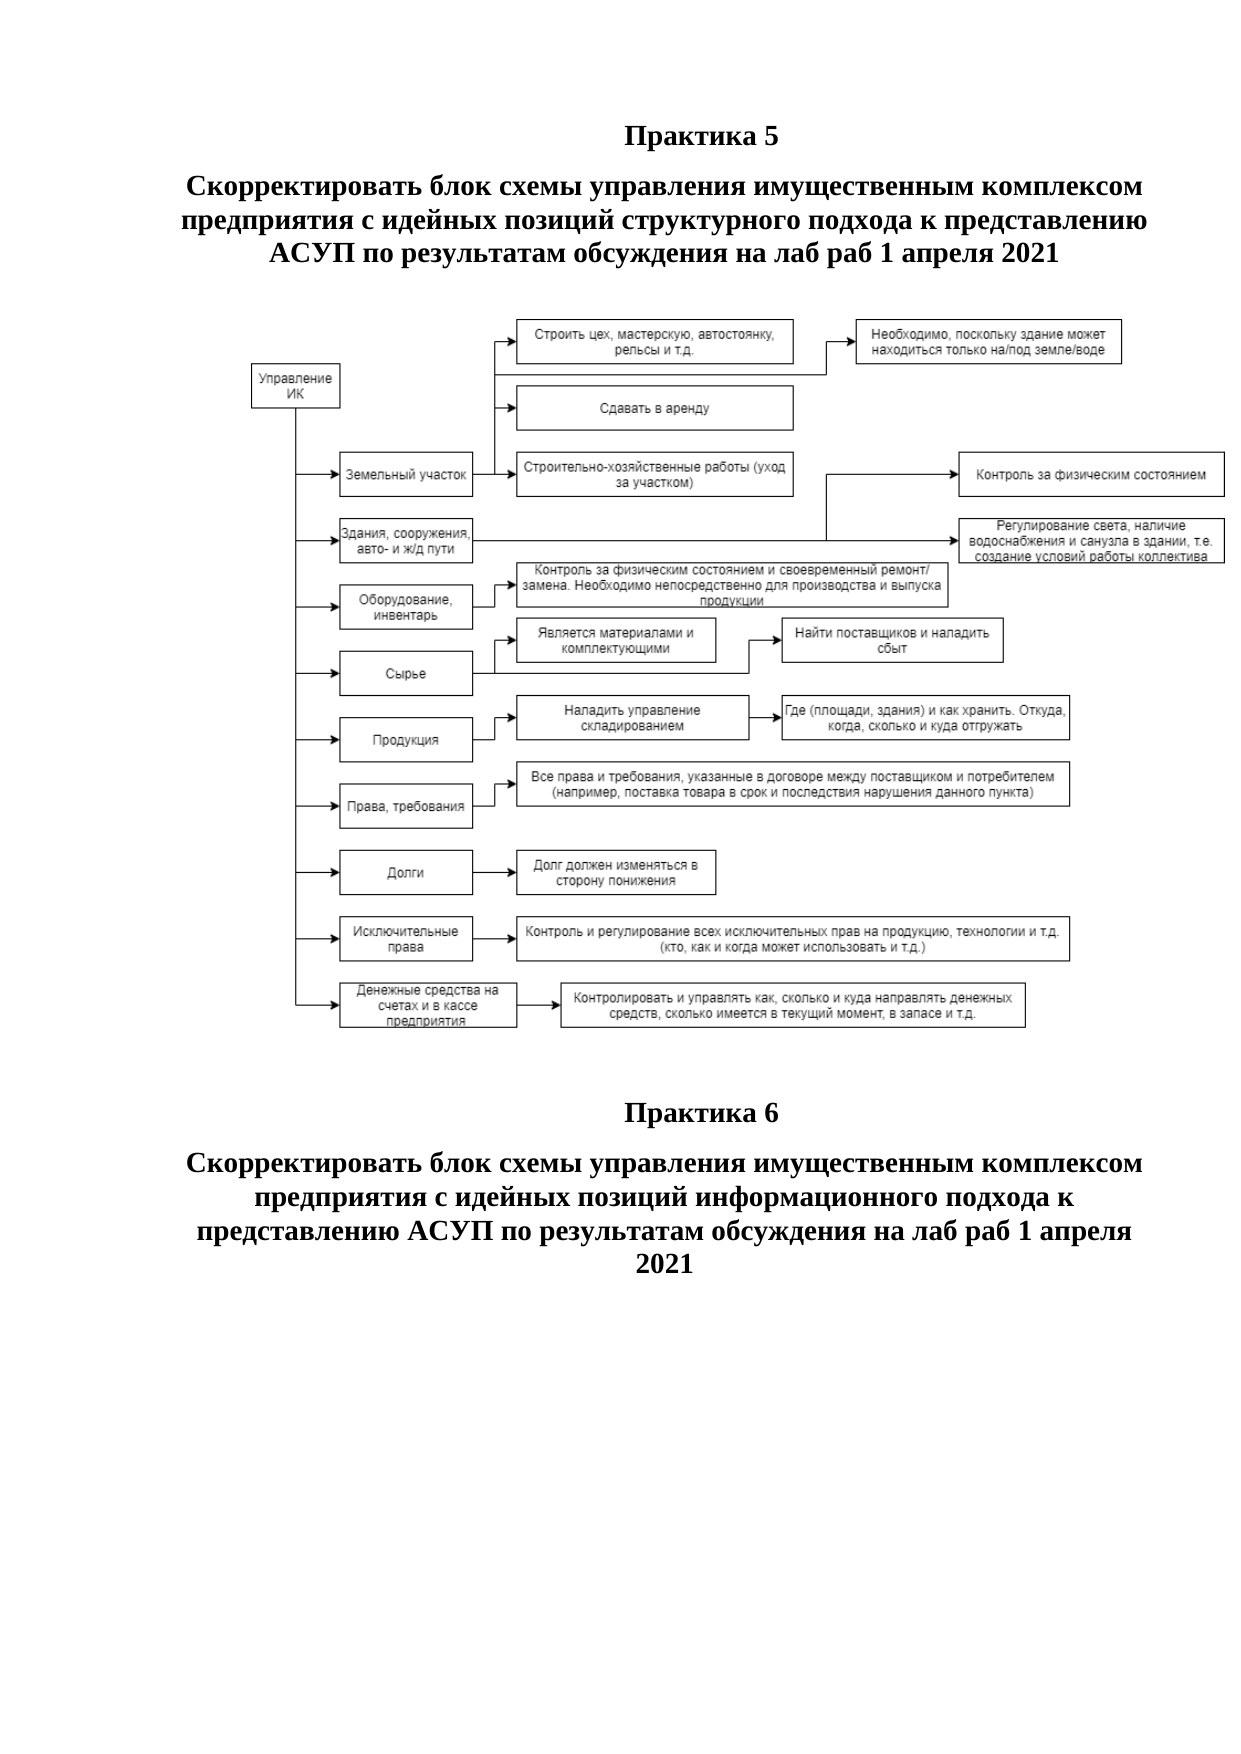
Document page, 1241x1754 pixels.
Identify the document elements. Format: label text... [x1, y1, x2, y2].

picture [251, 319, 1225, 1029]
text Скорректировать блок схемы управления имущественным комплексом предприятия с идейных позиций структурного подхода к представлению АСУП по результатам обсуждения на лаб раб 1 апреля 2021 [177, 168, 1152, 269]
text Скорректировать блок схемы управления имущественным комплексом предприятия с идейных позиций информационного подхода к представлению АСУП по результатам обсуждения на лаб раб 1 апреля 2021 [177, 1146, 1152, 1280]
text Практика 5 [177, 118, 1152, 152]
text Практика 6 [177, 1095, 1152, 1129]
